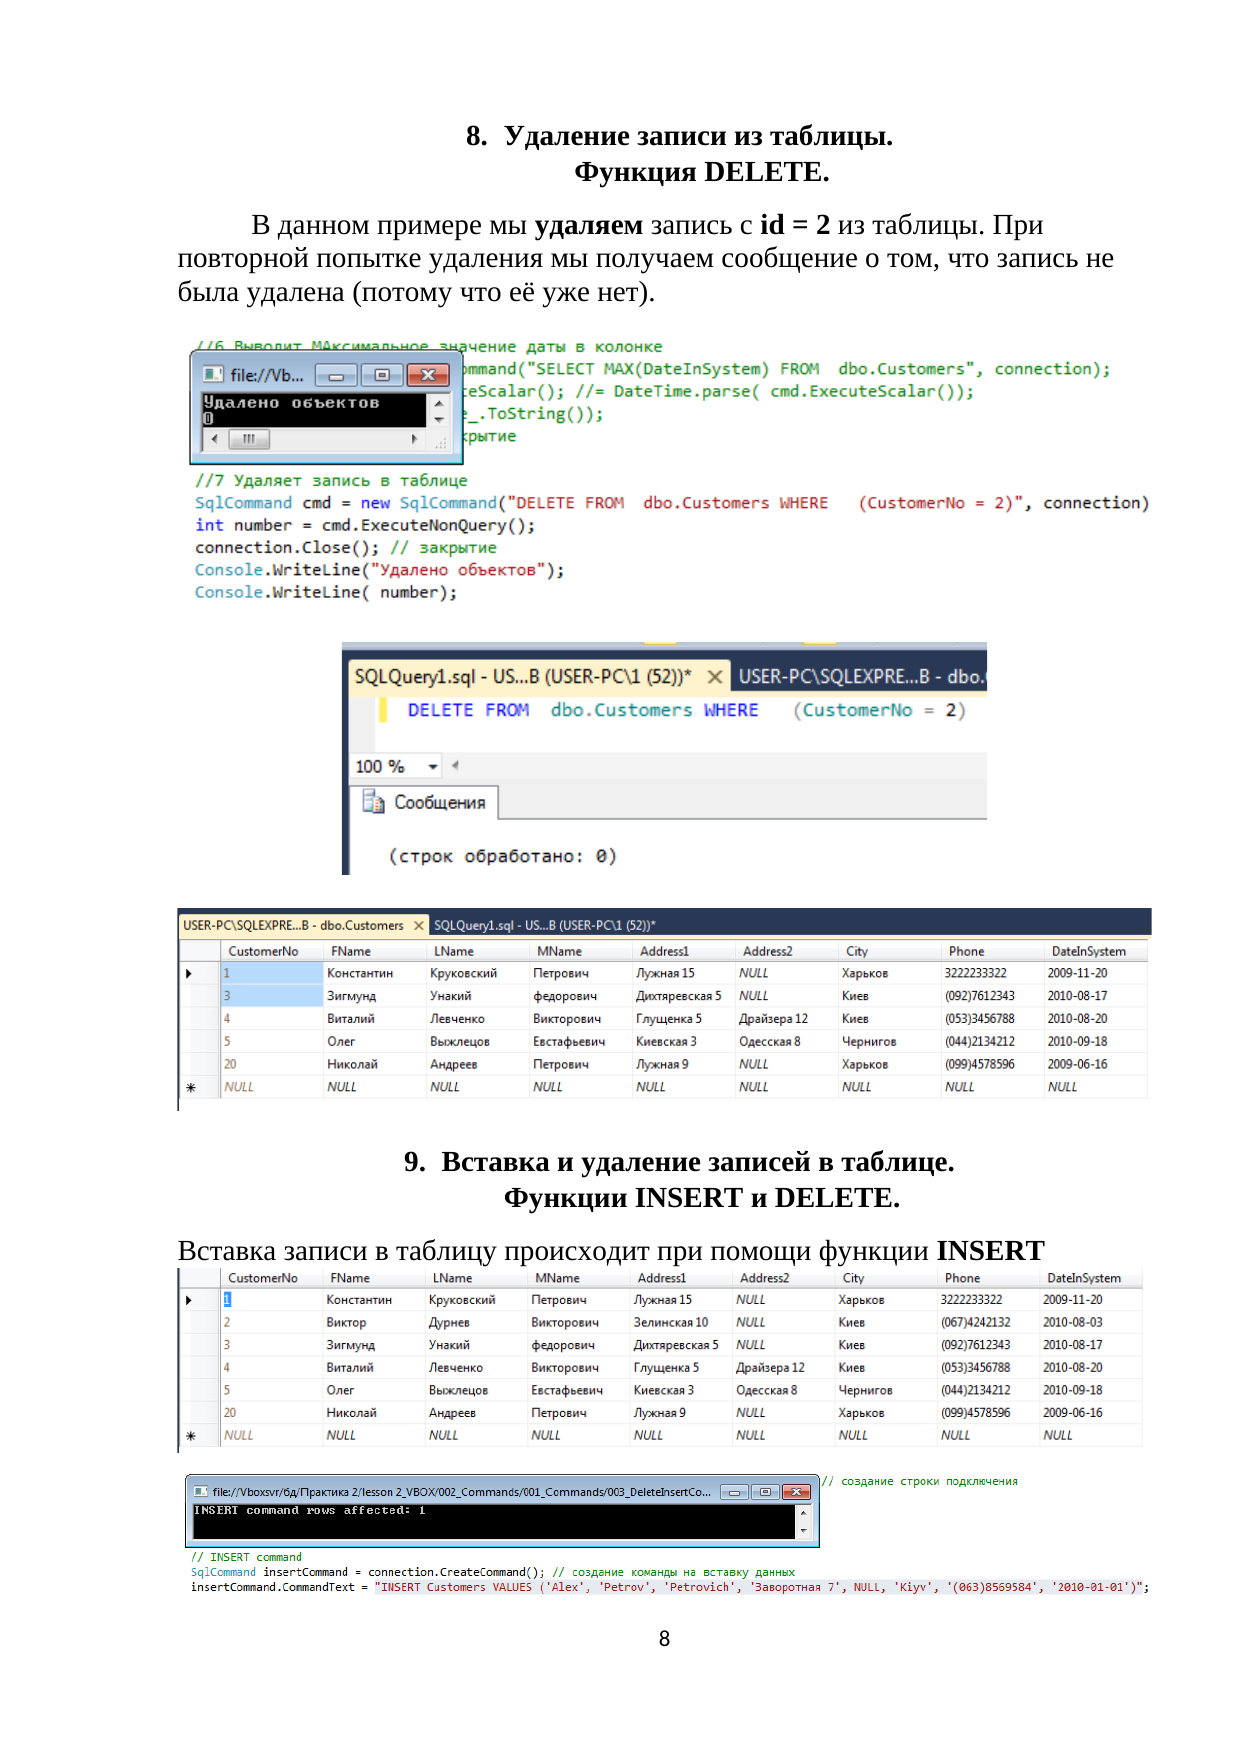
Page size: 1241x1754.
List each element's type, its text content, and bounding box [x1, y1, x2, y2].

list Удаление записи из таблицы. Функция DELETE. [215, 118, 1152, 188]
picture [177, 1268, 1152, 1453]
text В данном примере мы удаляем запись с id = 2 из таблицы. При повторной попытке удаления мы получаем сообщение о том, что запись не была удалена (потому что её уже нет). [177, 207, 1152, 308]
list Вставка и удаление записей в таблице. Функции INSERT и DELETE. [215, 1144, 1152, 1213]
picture [177, 341, 1152, 609]
picture [177, 1471, 1152, 1599]
picture [177, 908, 1152, 1111]
text Вставка записи в таблицу происходит при помощи функции INSERT [177, 1233, 1152, 1268]
picture [341, 642, 988, 875]
